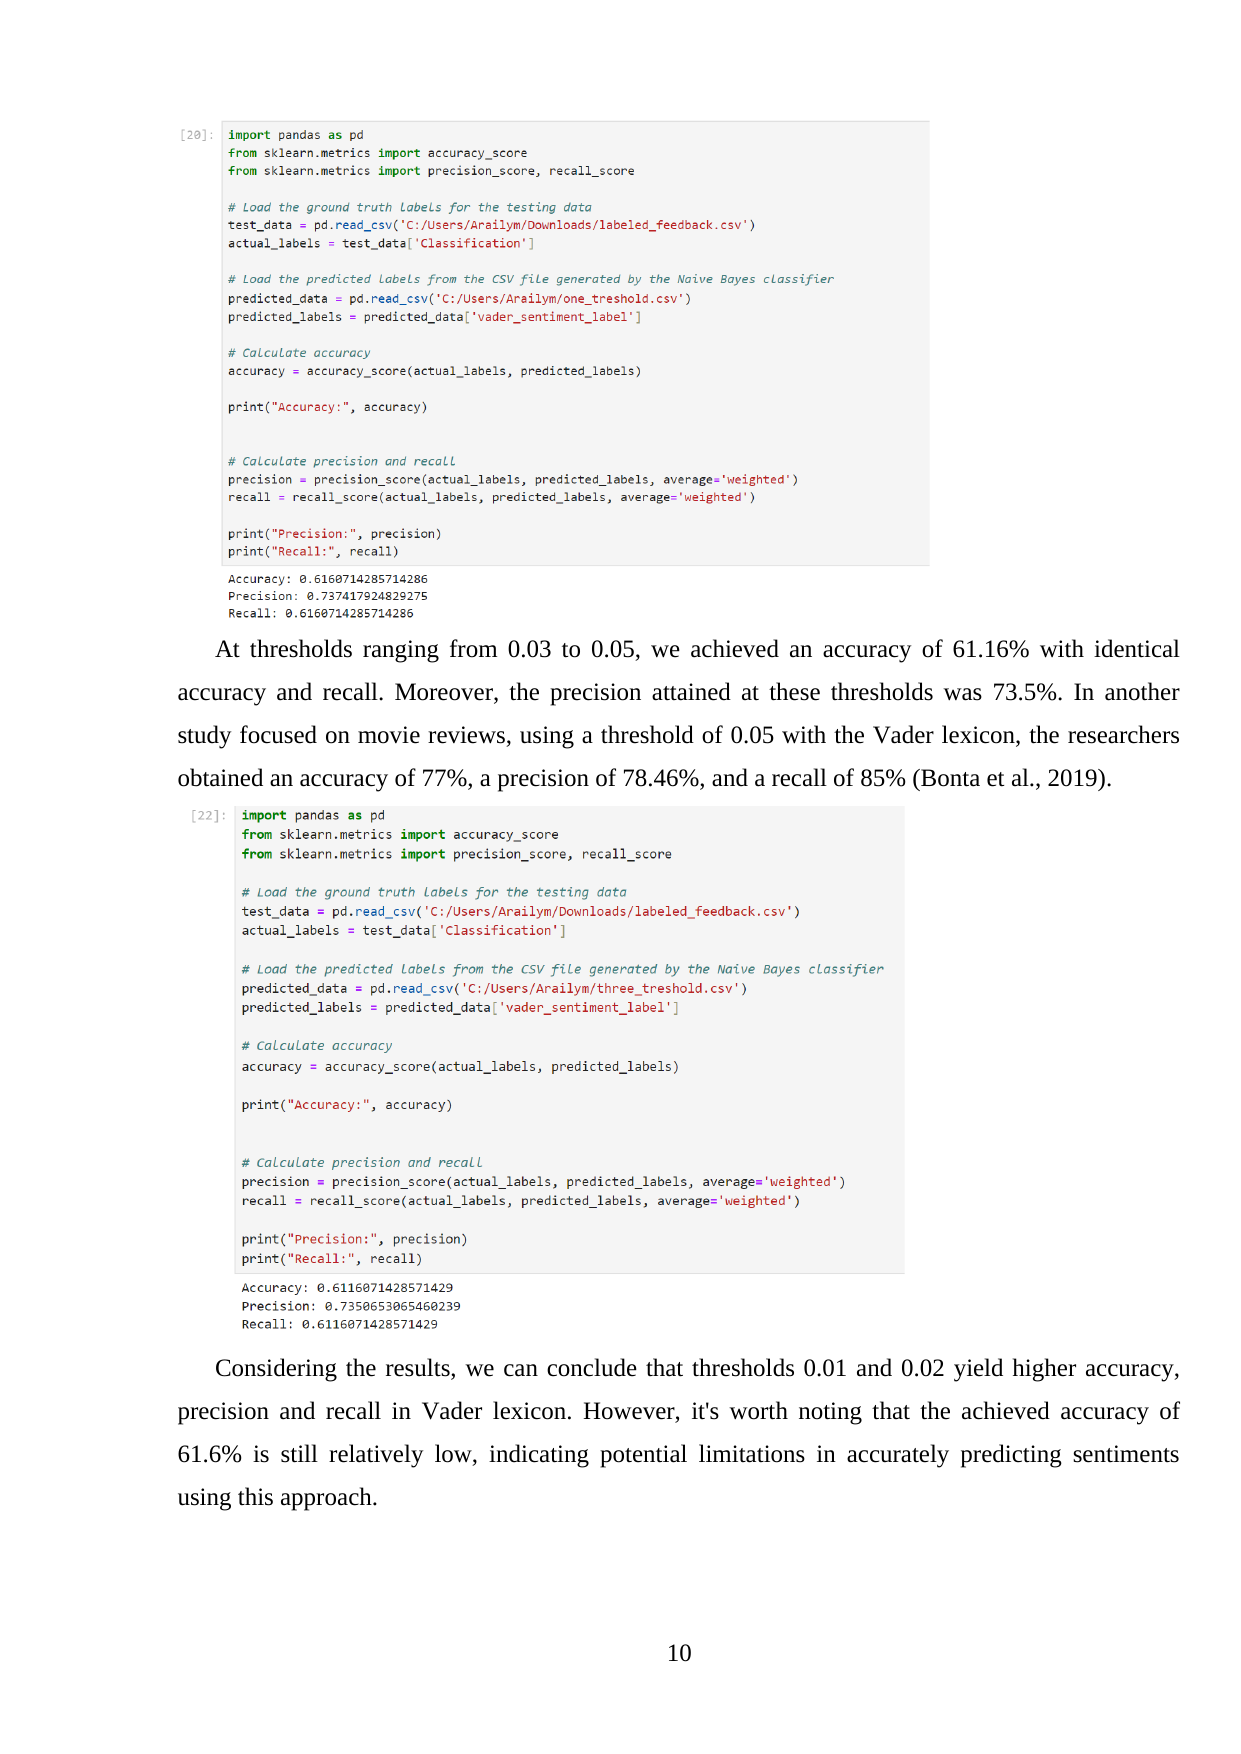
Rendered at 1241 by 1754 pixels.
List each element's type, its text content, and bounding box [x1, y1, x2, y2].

text At thresholds ranging from 0.03 to 0.05, we achieved an accuracy of 61.16% with identical accuracy and recall. Moreover, the precision attained at these thresholds was 73.5%. In another study focused on movie reviews, using a threshold of 0.05 with the Vader lexicon, the researchers obtained an accuracy of 77%, a precision of 78.46%, and a recall of 85% (Bonta et al., 2019). [177, 634, 1181, 792]
text Considering the results, we can conclude that thresholds 0.01 and 0.02 yield higher accuracy, precision and recall in Vader lexicon. However, it's worth noting that the achieved accuracy of 61.6% is still relatively low, indicating potential limitations in accurately predicting sentiments using this approach. [177, 1353, 1181, 1511]
picture [177, 806, 905, 1337]
picture [177, 118, 930, 620]
